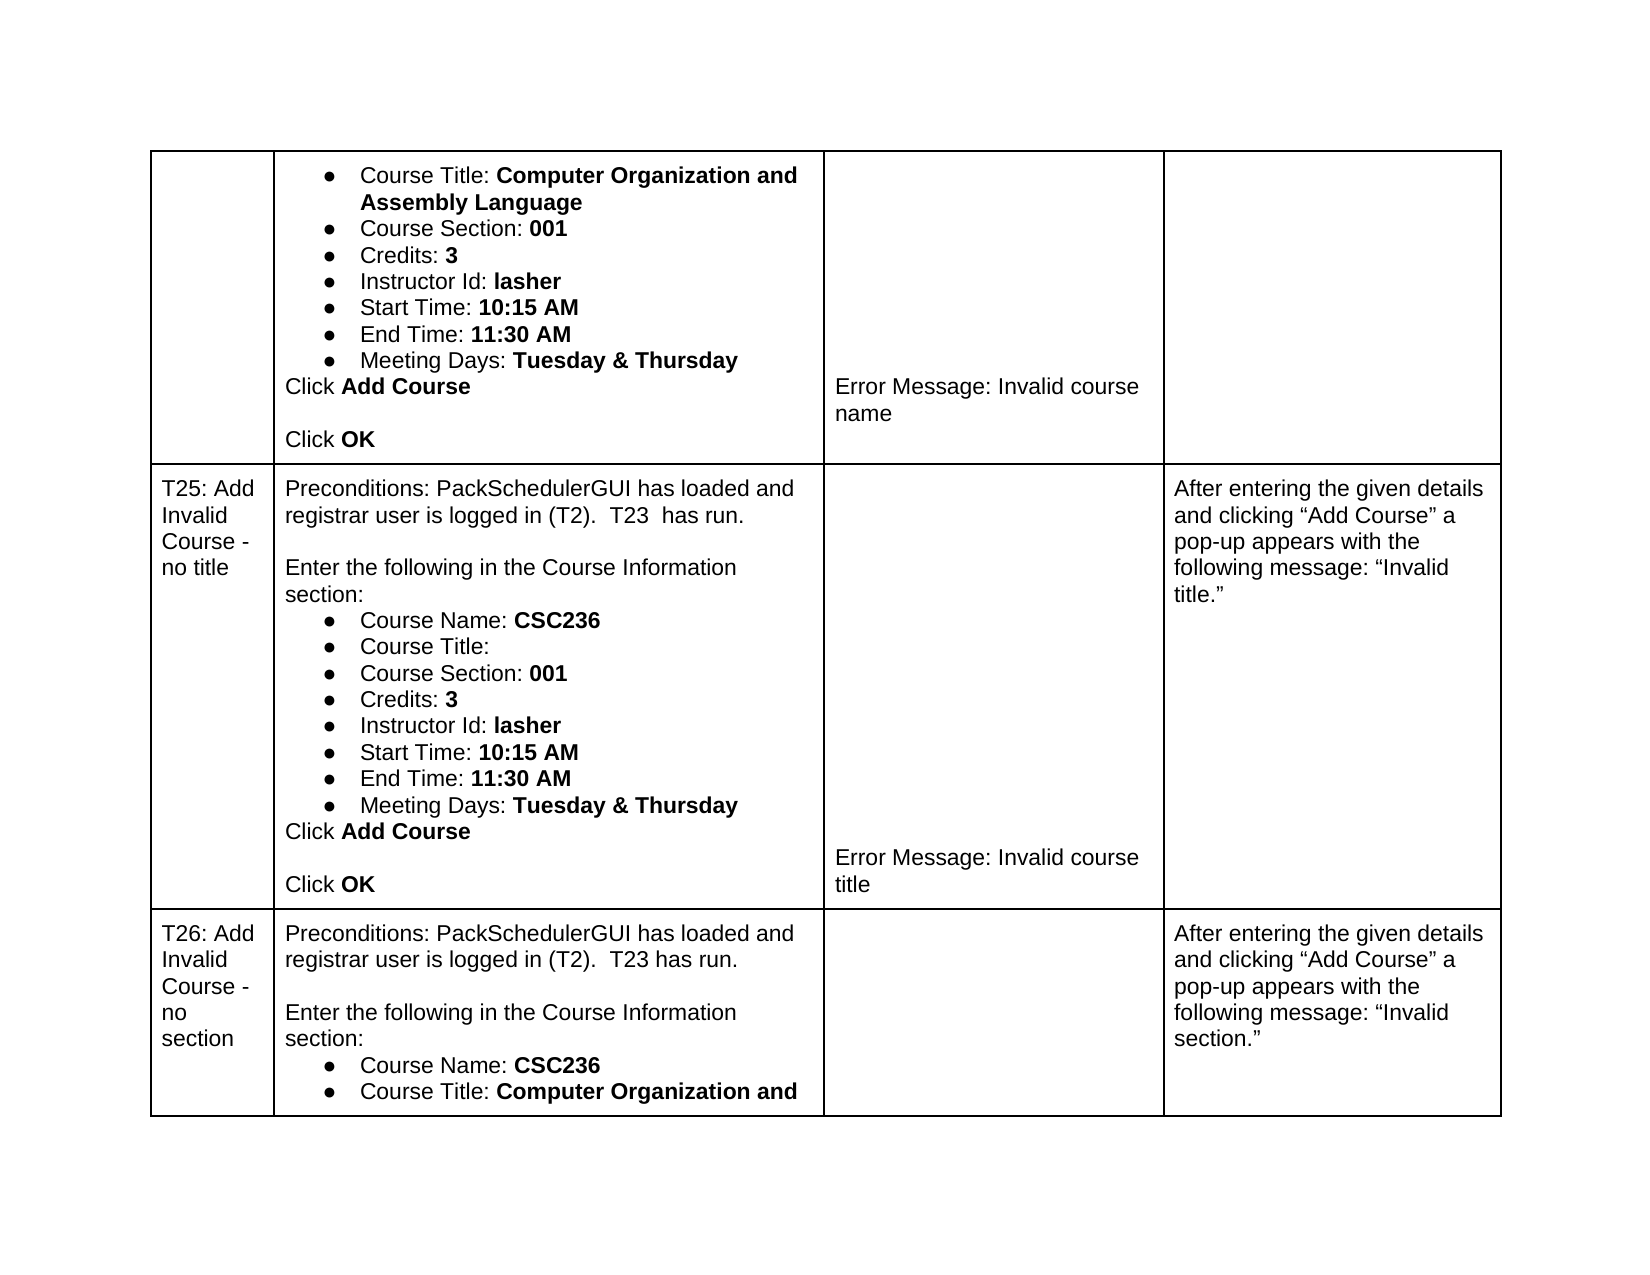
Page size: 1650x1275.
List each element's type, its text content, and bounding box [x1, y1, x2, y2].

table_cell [152, 152, 273, 463]
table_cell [825, 152, 1163, 463]
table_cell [825, 910, 1163, 1115]
table_cell T25: Add Invalid Course - no title [152, 465, 273, 907]
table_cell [1165, 910, 1500, 1115]
table_cell Preconditions: PackSchedulerGUI has loaded and registrar user is logged in (T2). T23 has run. Enter the following in the Course Information section: Course Name: CSC236 Course Title: Course Section: 001 Credits: 3 Instructor Id: lasher Start Time: 10:15 AM End Time: 11:30 AM Meeting Days: Tuesday & Thursday Click Add Course Click OK [275, 465, 823, 907]
table_cell After entering the given details and clicking “Add Course” a pop-up appears with the following message: “Invalid title.” [1165, 465, 1500, 907]
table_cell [275, 152, 823, 463]
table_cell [1165, 152, 1500, 463]
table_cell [275, 910, 823, 1115]
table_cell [152, 910, 273, 1115]
table_cell Error Message: Invalid course title [825, 465, 1163, 907]
